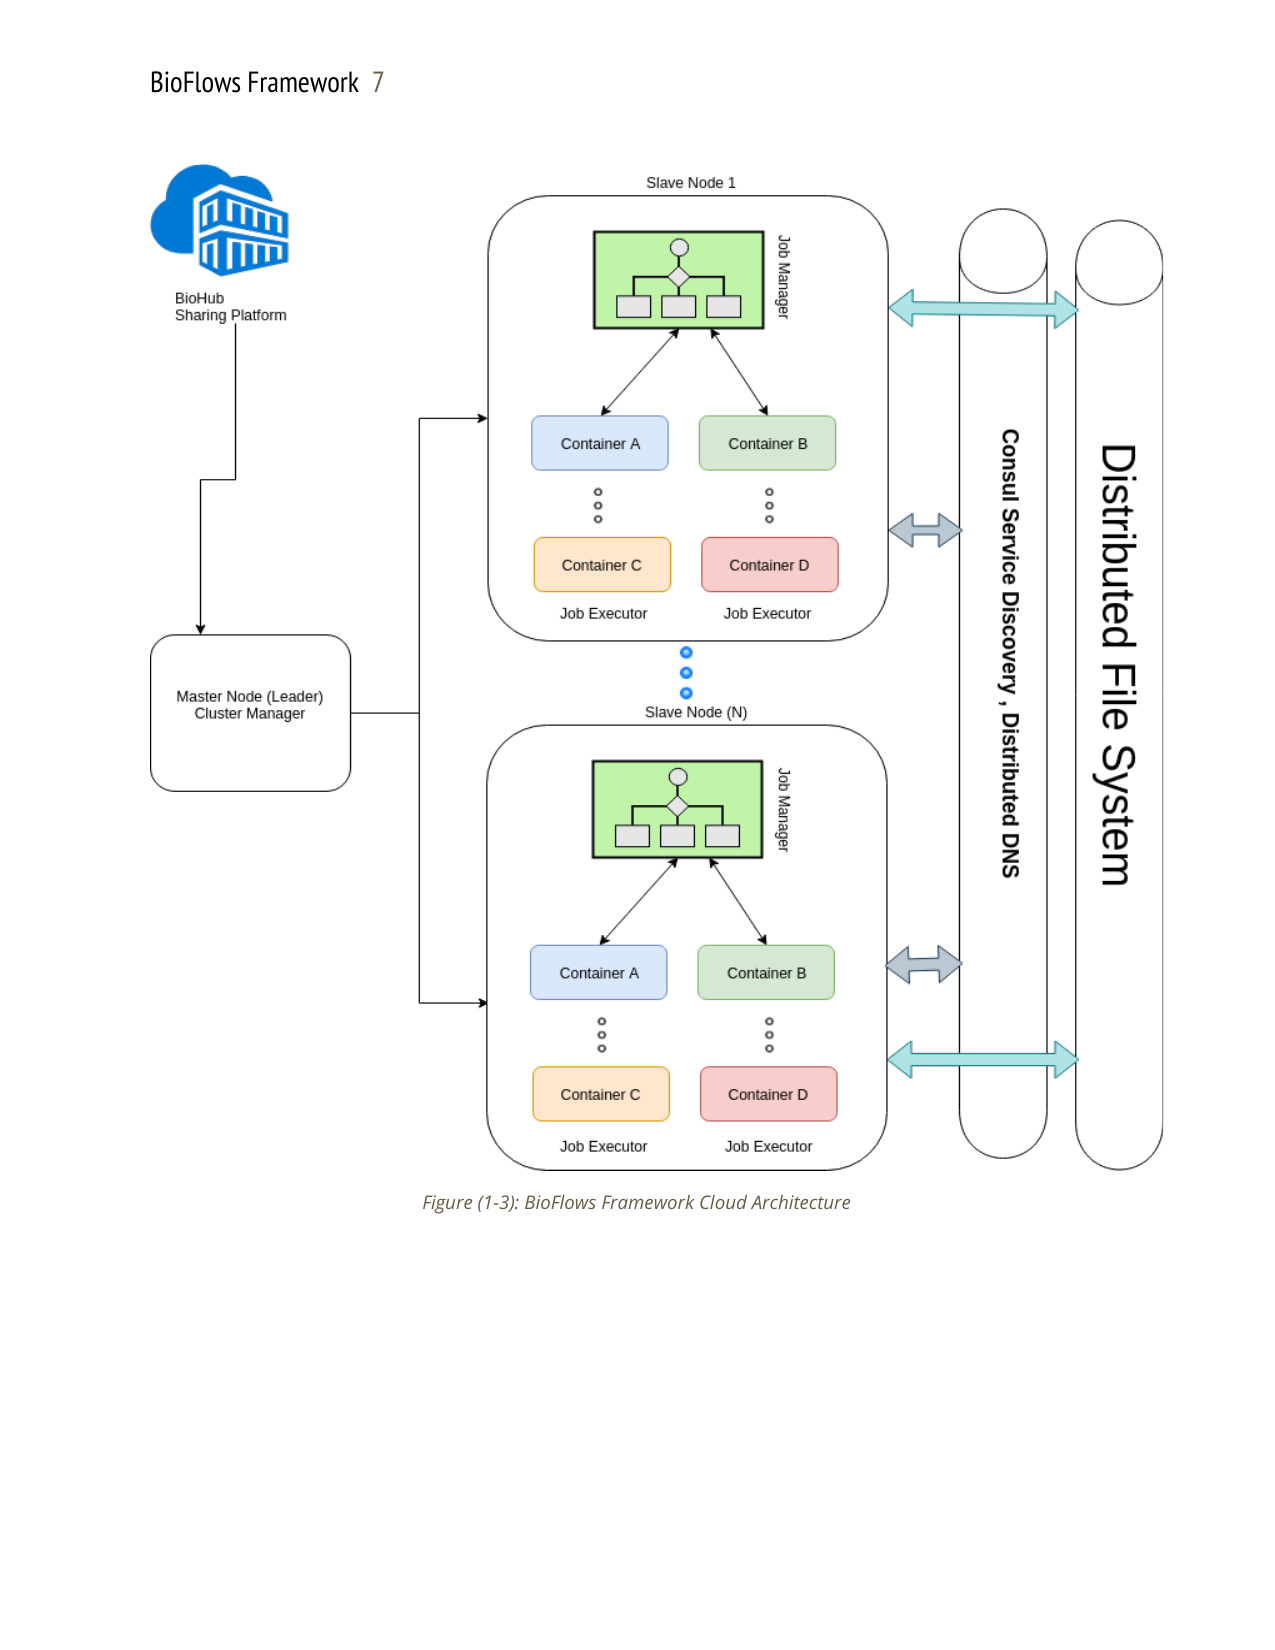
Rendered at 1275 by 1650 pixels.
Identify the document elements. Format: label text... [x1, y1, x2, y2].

picture [150, 164, 1164, 1171]
text Figure (1-3): BioFlows Framework Cloud Architecture [150, 1190, 1125, 1215]
